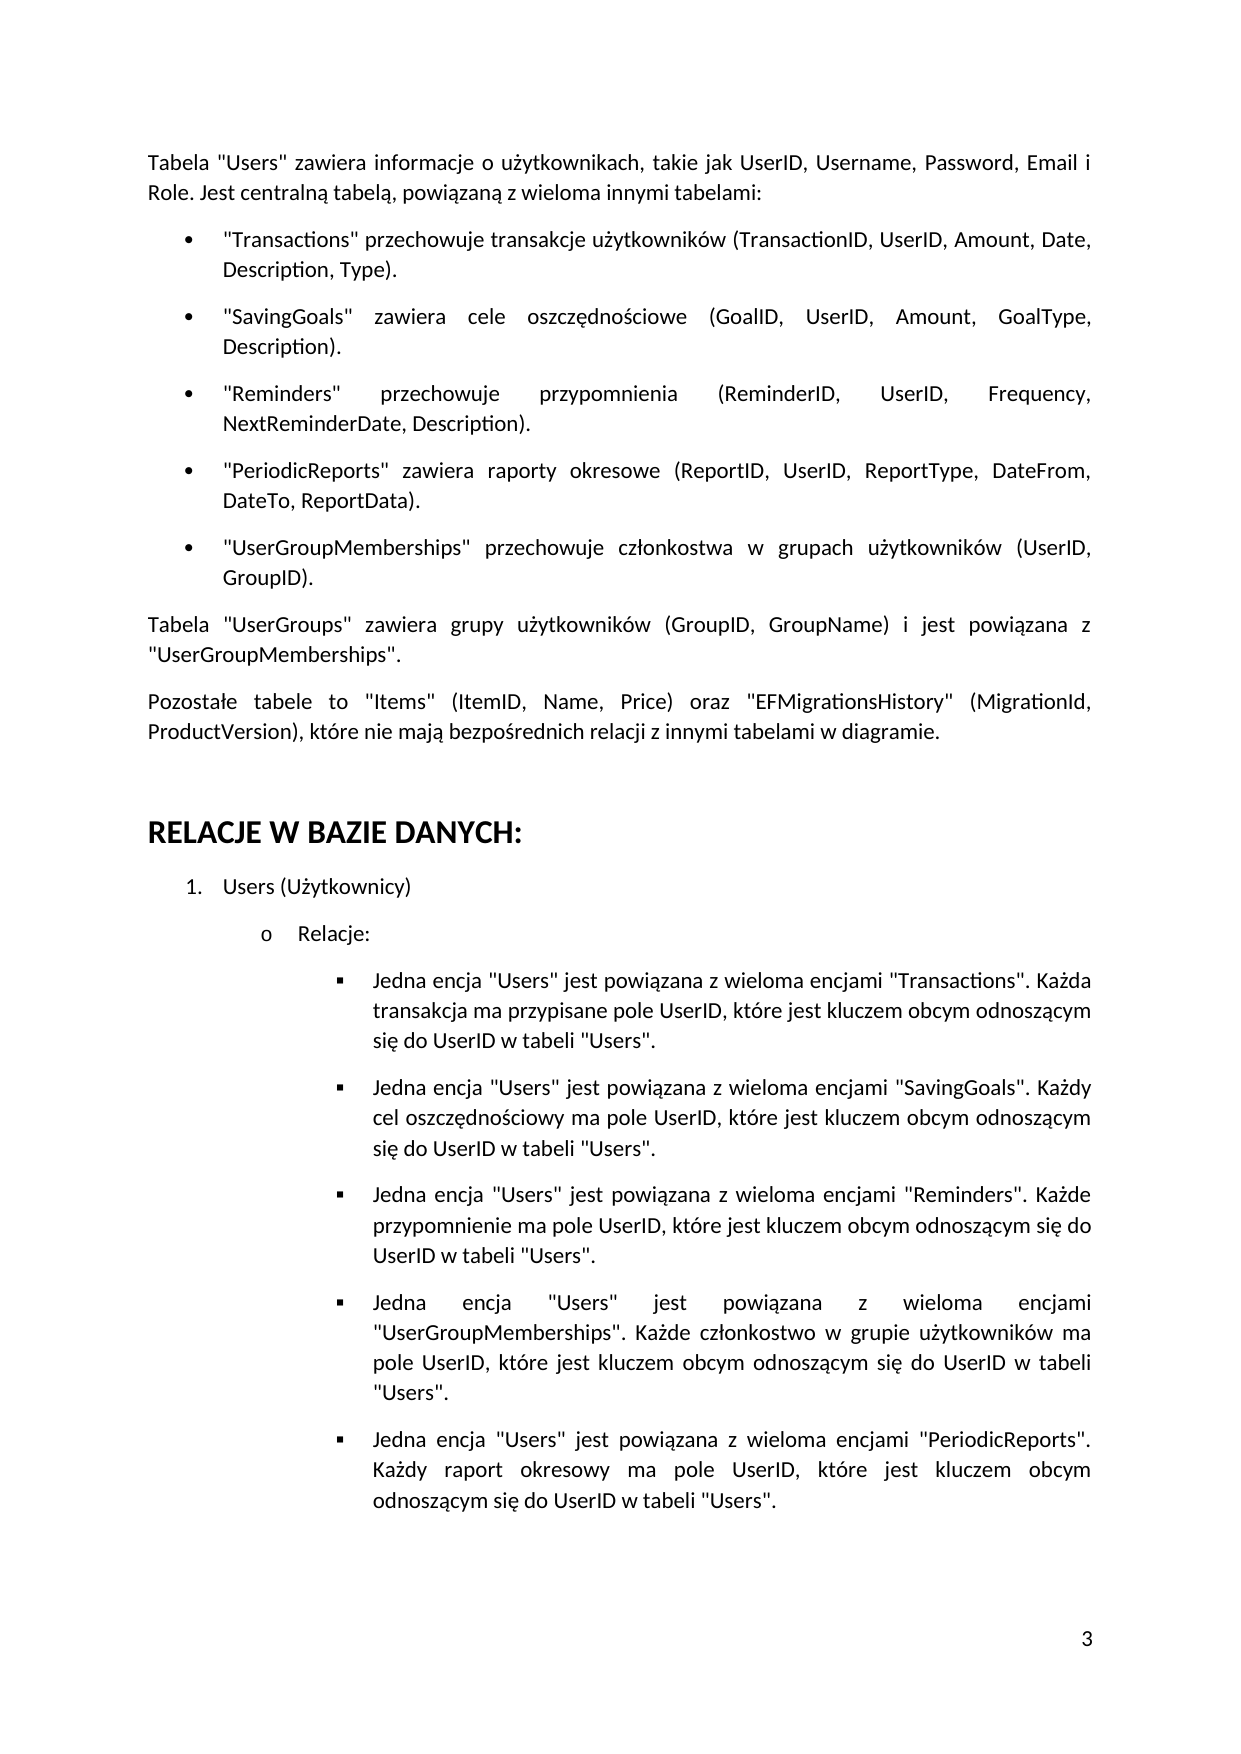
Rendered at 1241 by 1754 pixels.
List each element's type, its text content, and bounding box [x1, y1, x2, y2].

list "SavingGoals" zawiera cele oszczędnościowe (GoalID, UserID, Amount, GoalType, Description). [185, 302, 1093, 360]
text RELACJE W BAZIE DANYCH: [148, 811, 1093, 852]
list "Transactions" przechowuje transakcje użytkowników (TransactionID, UserID, Amount, Date, Description, Type). [185, 225, 1093, 283]
list "UserGroupMemberships" przechowuje członkostwa w grupach użytkowników (UserID, GroupID). [185, 533, 1093, 591]
list Jedna encja "Users" jest powiązana z wieloma encjami "Reminders". Każde przypomnienie ma pole UserID, które jest kluczem obcym odnoszącym się do UserID w tabeli "Users". [335, 1181, 1093, 1269]
list Jedna encja "Users" jest powiązana z wieloma encjami "PeriodicReports". Każdy raport okresowy ma pole UserID, które jest kluczem obcym odnoszącym się do UserID w tabeli "Users". [335, 1425, 1093, 1514]
list "Reminders" przechowuje przypomnienia (ReminderID, UserID, Frequency, NextReminderDate, Description). [185, 379, 1093, 437]
list Jedna encja "Users" jest powiązana z wieloma encjami "Transactions". Każda transakcja ma przypisane pole UserID, które jest kluczem obcym odnoszącym się do UserID w tabeli "Users". [335, 966, 1093, 1054]
text Tabela "UserGroups" zawiera grupy użytkowników (GroupID, GroupName) i jest powiązana z "UserGroupMemberships". [148, 610, 1093, 668]
list Users (Użytkownicy) [185, 872, 1093, 900]
text Tabela "Users" zawiera informacje o użytkownikach, takie jak UserID, Username, Password, Email i Role. Jest centralną tabelą, powiązaną z wieloma innymi tabelami: [148, 148, 1093, 206]
list Jedna encja "Users" jest powiązana z wieloma encjami "SavingGoals". Każdy cel oszczędnościowy ma pole UserID, które jest kluczem obcym odnoszącym się do UserID w tabeli "Users". [335, 1073, 1093, 1162]
list Jedna encja "Users" jest powiązana z wieloma encjami "UserGroupMemberships". Każde członkostwo w grupie użytkowników ma pole UserID, które jest kluczem obcym odnoszącym się do UserID w tabeli "Users". [335, 1288, 1093, 1407]
list Relacje: [260, 919, 1093, 947]
text Pozostałe tabele to "Items" (ItemID, Name, Price) oraz "EFMigrationsHistory" (MigrationId, ProductVersion), które nie mają bezpośrednich relacji z innymi tabelami w diagramie. [148, 687, 1093, 745]
list "PeriodicReports" zawiera raporty okresowe (ReportID, UserID, ReportType, DateFrom, DateTo, ReportData). [185, 456, 1093, 514]
